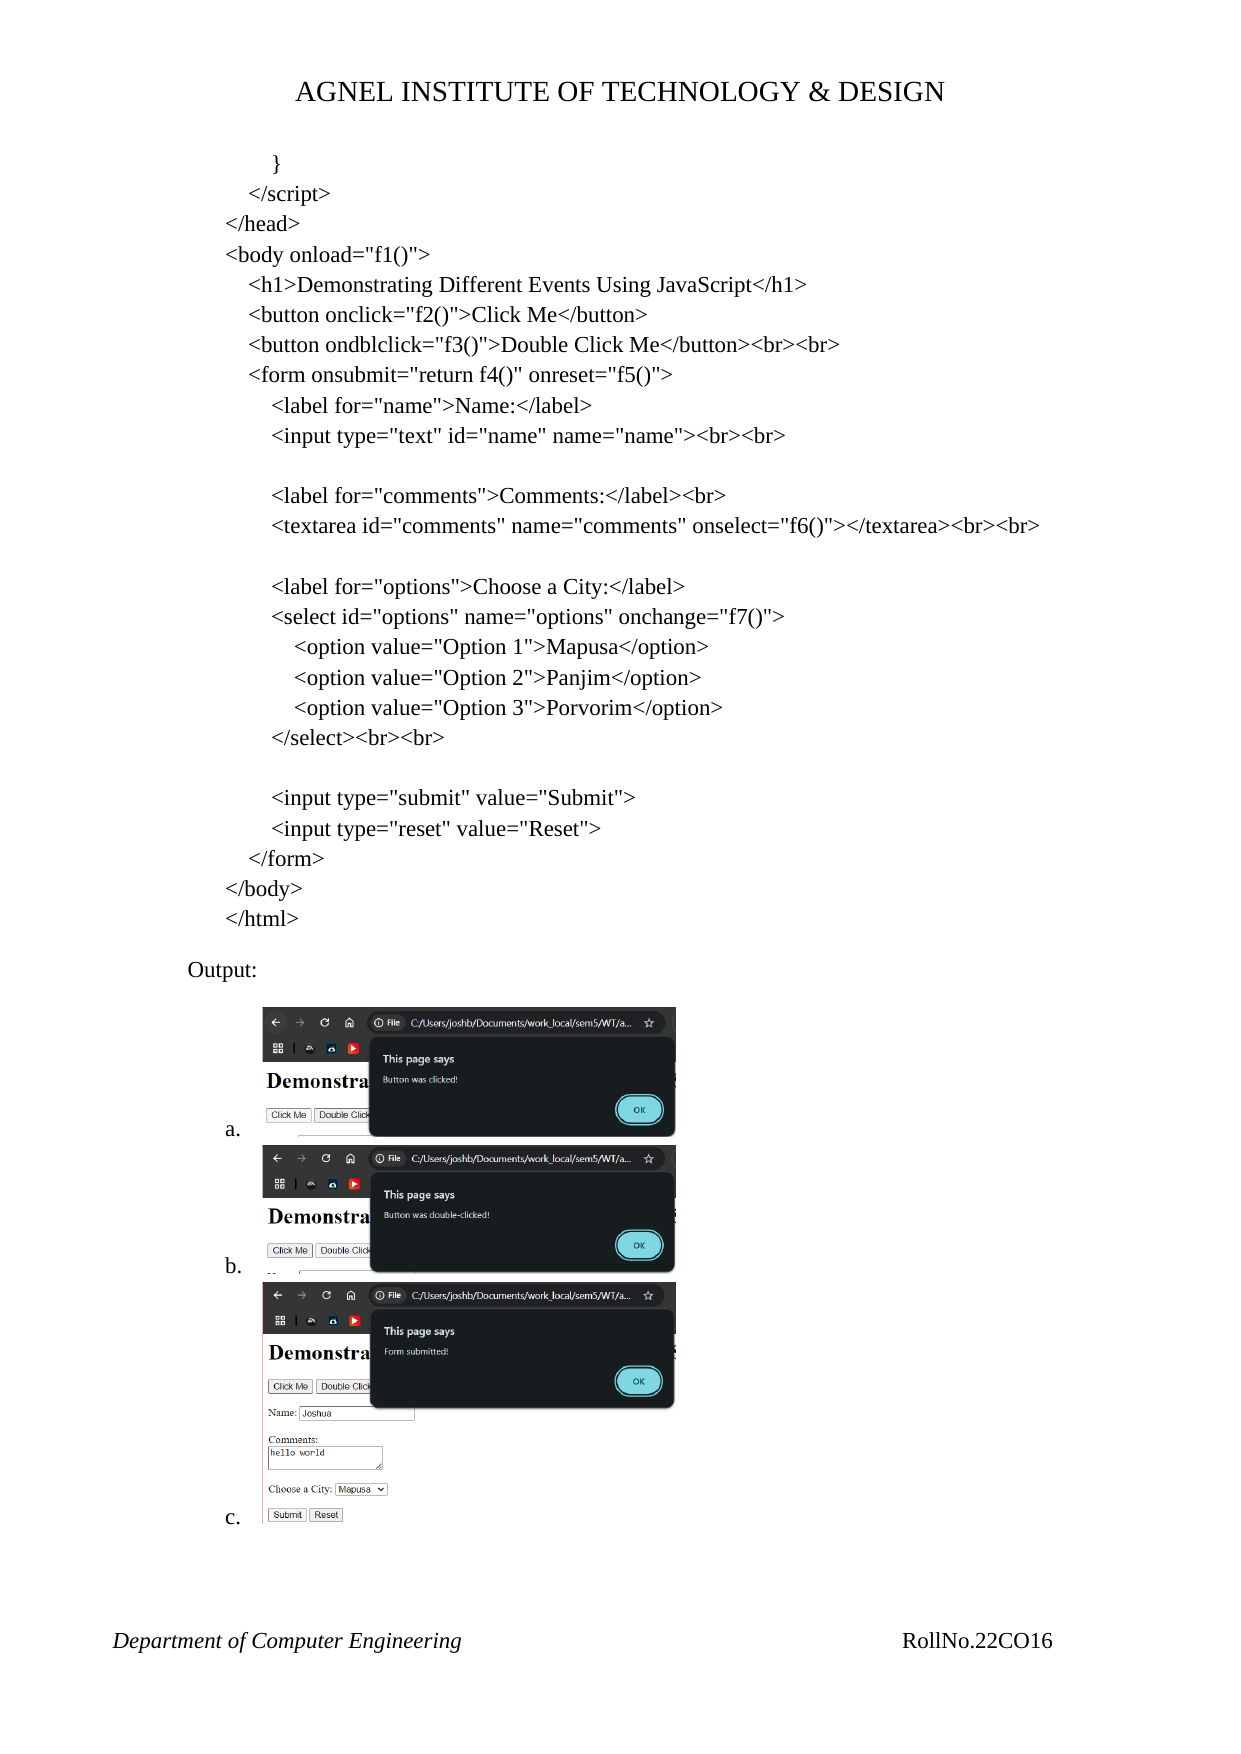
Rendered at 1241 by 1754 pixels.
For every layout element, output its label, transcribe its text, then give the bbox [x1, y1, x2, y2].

list } [225, 150, 1128, 176]
picture [262, 1282, 676, 1524]
list <select id="options" name="options" onchange="f7()"> [225, 603, 1128, 629]
picture [262, 1007, 676, 1137]
list <form onsubmit="return f4()" onreset="f5()"> [225, 361, 1128, 388]
list <label for="comments">Comments:</label><br> [225, 482, 1128, 509]
list <option value="Option 2">Panjim</option> [225, 663, 1128, 690]
list <textarea id="comments" name="comments" onselect="f6()"></textarea><br><br> [225, 512, 1128, 539]
list <input type="text" id="name" name="name"><br><br> [225, 422, 1128, 448]
list </select><br><br> [225, 724, 1128, 750]
list <body onload="f1()"> [225, 241, 1128, 267]
list </body> [225, 875, 1128, 901]
list <option value="Option 3">Porvorim</option> [225, 694, 1128, 720]
list <button onclick="f2()">Click Me</button> [225, 301, 1128, 327]
list <label for="name">Name:</label> [225, 392, 1128, 418]
text Output: [112, 956, 1128, 983]
list </head> [225, 210, 1128, 237]
list <label for="options">Choose a City:</label> [225, 573, 1128, 599]
list <button ondblclick="f3()">Double Click Me</button><br><br> [225, 331, 1128, 358]
list <option value="Option 1">Mapusa</option> [225, 633, 1128, 660]
list <h1>Demonstrating Different Events Using JavaScript</h1> [225, 271, 1128, 297]
list </form> [225, 845, 1128, 871]
list </html> [225, 905, 1128, 932]
list </script> [225, 180, 1128, 207]
picture [262, 1145, 676, 1274]
list <input type="submit" value="Submit"> [225, 784, 1128, 811]
list <input type="reset" value="Reset"> [225, 814, 1128, 841]
